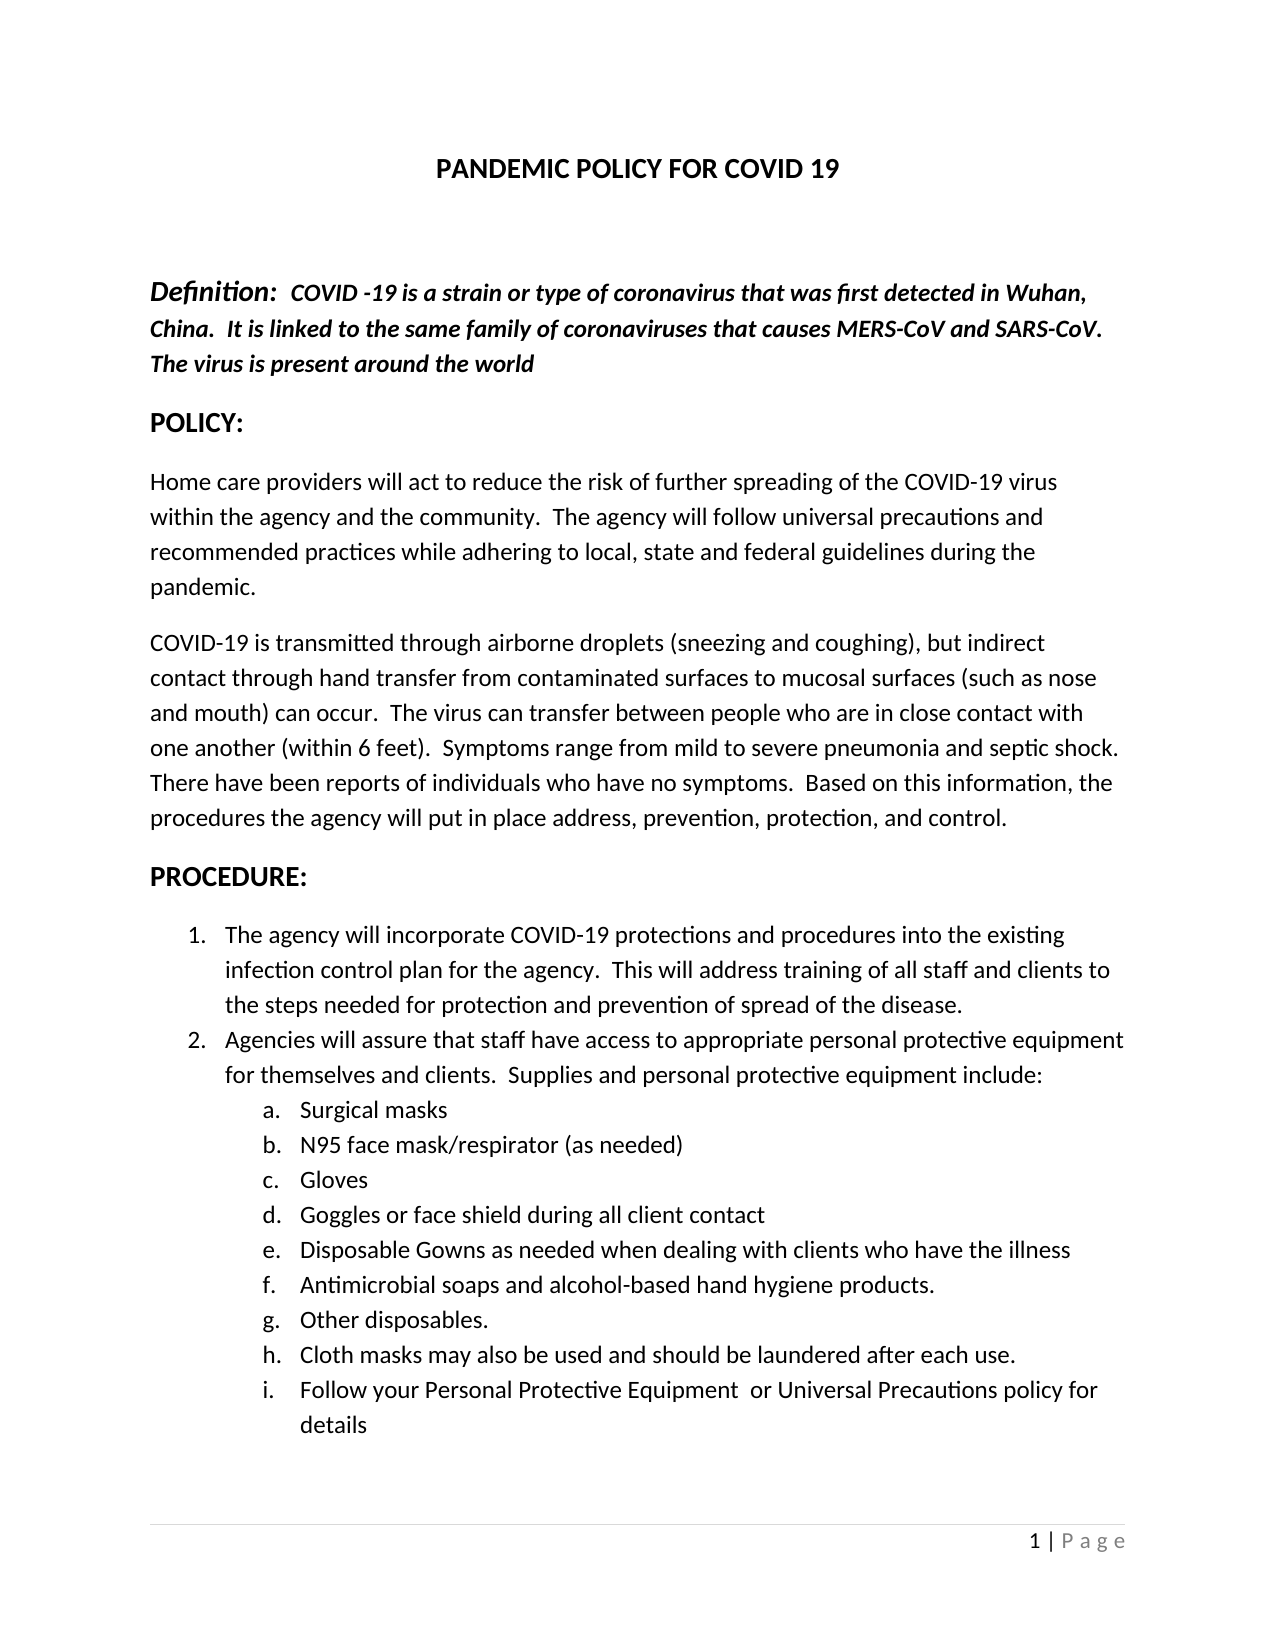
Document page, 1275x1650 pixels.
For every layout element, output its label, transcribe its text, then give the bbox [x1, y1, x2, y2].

text PANDEMIC POLICY FOR COVID 19 [150, 150, 1125, 186]
text POLICY: [150, 404, 1125, 440]
text Home care providers will act to reduce the risk of further spreading of the COVID-19 virus within the agency and the community. The agency will follow universal precautions and recommended practices while adhering to local, state and federal guidelines during the pandemic. [150, 466, 1125, 602]
list Surgical masks [262, 1095, 1125, 1125]
list Disposable Gowns as needed when dealing with clients who have the illness [262, 1235, 1125, 1265]
list Other disposables. [262, 1305, 1125, 1335]
list N95 face mask/respirator (as needed) [262, 1130, 1125, 1160]
list Gloves [262, 1165, 1125, 1195]
text COVID-19 is transmitted through airborne droplets (sneezing and coughing), but indirect contact through hand transfer from contaminated surfaces to mucosal surfaces (such as nose and mouth) can occur. The virus can transfer between people who are in close contact with one another (within 6 feet). Symptoms range from mild to severe pneumonia and septic shock. There have been reports of individuals who have no symptoms. Based on this information, the procedures the agency will put in place address, prevention, protection, and control. [150, 627, 1125, 833]
list Antimicrobial soaps and alcohol-based hand hygiene products. [262, 1270, 1125, 1300]
text Definition: COVID -19 is a strain or type of coronavirus that was first detected in Wuhan, China. It is linked to the same family of coronaviruses that causes MERS-CoV and SARS-CoV. The virus is present around the world [150, 273, 1125, 379]
list Cloth masks may also be used and should be laundered after each use. [262, 1340, 1125, 1370]
list The agency will incorporate COVID-19 protections and procedures into the existing infection control plan for the agency. This will address training of all staff and clients to the steps needed for protection and prevention of spread of the disease. [187, 920, 1125, 1020]
list Agencies will assure that staff have access to appropriate personal protective equipment for themselves and clients. Supplies and personal protective equipment include: [187, 1025, 1125, 1090]
list Goggles or face shield during all client contact [262, 1200, 1125, 1230]
text PROCEDURE: [150, 858, 1125, 893]
list Follow your Personal Protective Equipment or Universal Precautions policy for details [262, 1375, 1125, 1440]
